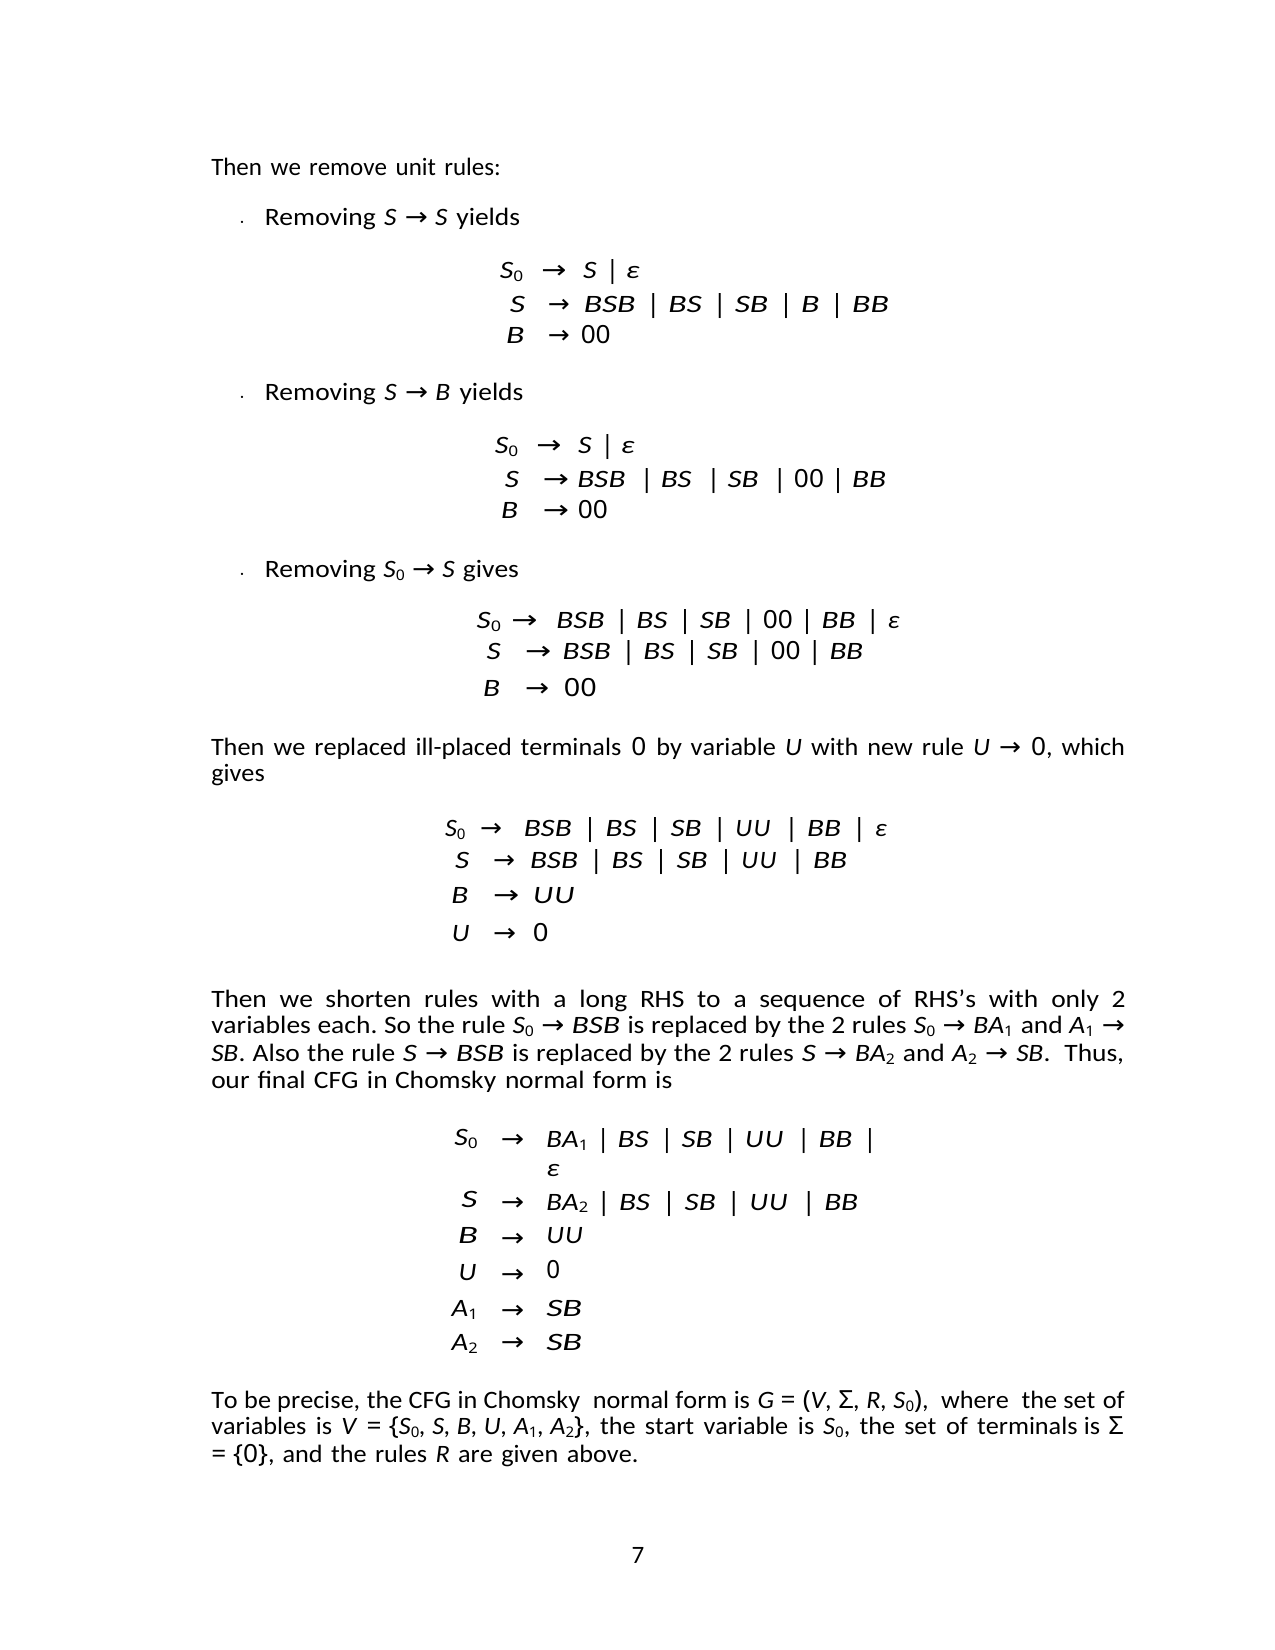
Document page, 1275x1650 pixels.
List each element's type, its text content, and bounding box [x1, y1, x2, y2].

text Then we shorten rules with a long RHS to a sequence of RHS’s with only 2 variables each. So the rule S0 → BSB is replaced by the 2 rules S0 → BA1 and A1 → SB. Also the rule S → BSB is replaced by the 2 rules S → BA2 and A2 → SB. Thus, our final CFG in Chomsky normal form is [211, 987, 1125, 1094]
list Removing S0 → S gives [240, 551, 1200, 585]
text B → UU [451, 875, 1200, 911]
table_cell A1 [442, 1291, 488, 1328]
text S0 → BSB | BS | SB | 00 | BB | ε S → BSB | BS | SB | 00 | BB [476, 603, 913, 667]
table_cell → [488, 1255, 536, 1291]
list Removing S → S yields [240, 198, 1200, 232]
table_cell → [488, 1219, 536, 1255]
table_cell → [488, 1291, 536, 1328]
list Removing S → B yields [240, 373, 1200, 407]
text S0 → S | ε [494, 424, 1200, 461]
text S → BSB | BS | SB | 00 | BB B → 00 [501, 462, 889, 526]
table_cell A2 [442, 1328, 488, 1358]
table_cell SB [536, 1328, 896, 1358]
text S0 → S | ε [499, 249, 1200, 286]
table_cell UU [536, 1219, 896, 1255]
text S0 → BSB | BS | SB | UU | BB | ε S → BSB | BS | SB | UU | BB [445, 811, 891, 875]
table_cell SB [536, 1291, 896, 1328]
text Then we replaced ill-placed terminals 0 by variable U with new rule U → 0, which gives [211, 732, 1125, 787]
table_cell 0 [536, 1255, 896, 1291]
table_cell B [442, 1219, 488, 1255]
table_cell → [488, 1328, 536, 1358]
table_cell → [488, 1183, 536, 1219]
table_header S0 [442, 1125, 488, 1183]
text To be precise, the CFG in Chomsky normal form is G = (V, Σ, R, S0), where the set of variables is V = {S0, S, B, U, A1, A2}, the start variable is S0, the set of terminals is Σ = {0}, and the rules R are given above. [211, 1386, 1125, 1470]
table_cell BA2 | BS | SB | UU | BB [536, 1183, 896, 1219]
table_header → [488, 1125, 536, 1183]
table_header BA1 | BS | SB | UU | BB | ε [536, 1125, 896, 1183]
table_cell S [442, 1183, 488, 1219]
table_cell U [442, 1255, 488, 1291]
text Then we remove unit rules: [211, 151, 1200, 182]
text S → BSB | BS | SB | B | BB B → 00 [506, 287, 889, 351]
text B → 00 [483, 667, 1200, 704]
text U → 0 [452, 911, 1200, 948]
